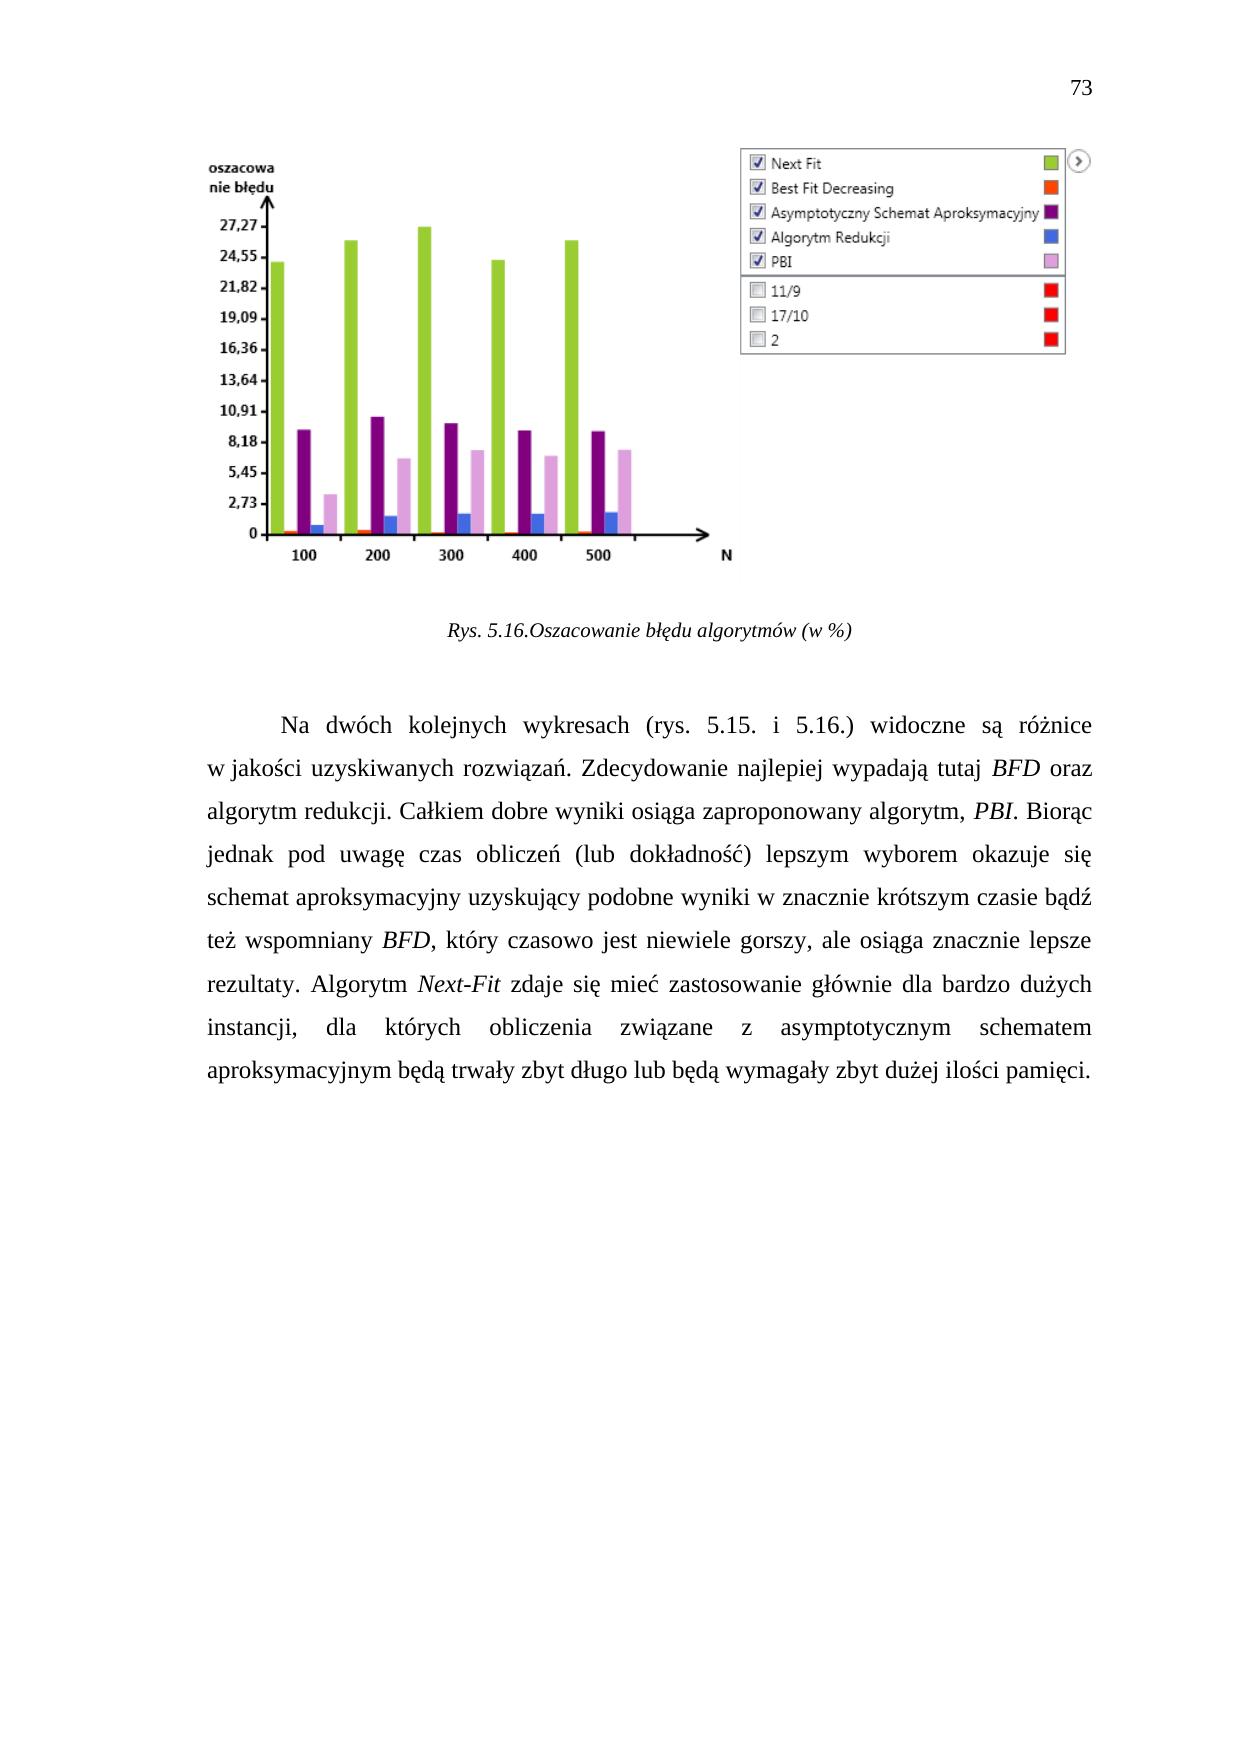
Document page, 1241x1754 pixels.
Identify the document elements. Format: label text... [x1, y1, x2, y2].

text Na dwóch kolejnych wykresach (rys. 5.15. i 5.16.) widoczne są różnice w jakości uzyskiwanych rozwiązań. Zdecydowanie najlepiej wypadają tutaj BFD oraz algorytm redukcji. Całkiem dobre wyniki osiąga zaproponowany algorytm, PBI. Biorąc jednak pod uwagę czas obliczeń (lub dokładność) lepszym wyborem okazuje się schemat aproksymacyjny uzyskujący podobne wyniki w znacznie krótszym czasie bądź też wspomniany BFD, który czasowo jest niewiele gorszy, ale osiąga znacznie lepsze rezultaty. Algorytm Next-Fit zdaje się mieć zastosowanie głównie dla bardzo dużych instancji, dla których obliczenia związane z asymptotycznym schematem aproksymacyjnym będą trwały zbyt długo lub będą wymagały zbyt dużej ilości pamięci. [207, 710, 1092, 1084]
text Rys. 5.16.Oszacowanie błędu algorytmów (w %) [207, 618, 1092, 642]
picture [206, 147, 1093, 584]
